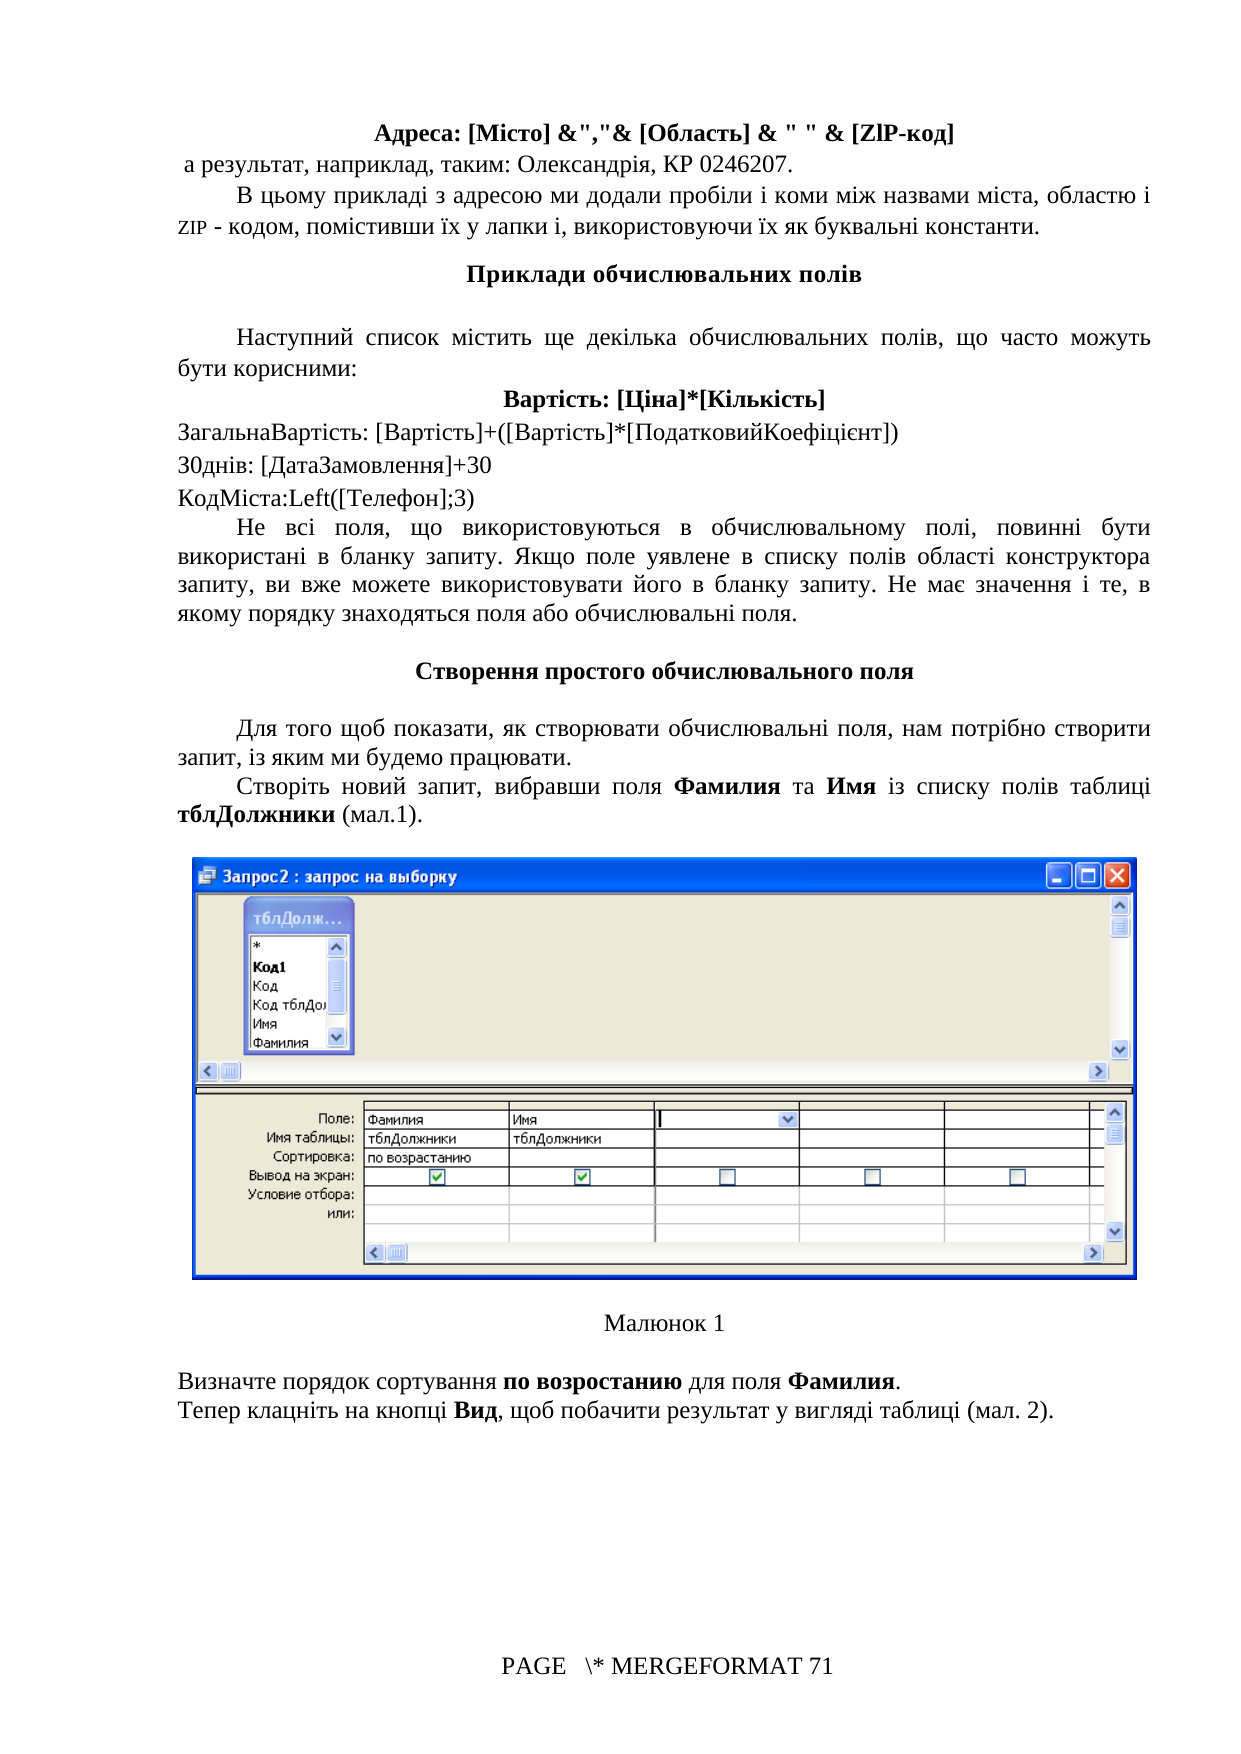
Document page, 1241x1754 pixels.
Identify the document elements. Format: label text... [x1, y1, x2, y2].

text Для того щоб показати, як створювати обчислювальні поля, нам потрібно створити запит, із яким ми будемо працювати. [177, 713, 1152, 771]
text КодМіста:Left([Телефон];3) [177, 483, 1152, 512]
text Не всі поля, що використовуються в обчислювальному полі, повинні бути використані в бланку запиту. Якщо поле уявлене в списку полів області конструктора запиту, ви вже можете використовувати його в бланку запиту. Не має значення і те, в якому порядку знаходяться поля або обчислювальні поля. [177, 512, 1152, 627]
text Створіть новий запит, вибравши поля Фамилия та Имя із списку полів таблиці тблДолжники (мал.1). [177, 771, 1152, 828]
text ЗагальнаВартість: [Вартість]+([Вартість]*[ПодатковийКоефіцієнт]) [177, 417, 1152, 446]
picture [192, 857, 1137, 1280]
subtitle Адреса: [Місто] &","& [Область] & " " & [ZlP-код] [177, 118, 1152, 147]
text В цьому прикладі з адресою ми додали пробіли і коми між назвами міста, областю і zip - кодом, помістивши їх у лапки і, використовуючи їх як буквальні константи. [177, 180, 1152, 240]
text Визначте порядок сортування по возростанию для поля Фамилия. [177, 1366, 1152, 1395]
text З0днів: [ДатаЗамовлення]+30 [177, 450, 1152, 479]
subtitle Приклади обчислювальних полів [177, 259, 1152, 287]
text Наступний список містить ще декілька обчислювальних полів, що часто можуть бути корисними: [177, 322, 1152, 382]
text а результат, наприклад, таким: Олександрія, КР 0246207. [177, 149, 1152, 178]
text Тепер клацніть на кнопці Вид, щоб побачити результат у вигляді таблиці (мал. 2). [177, 1395, 1152, 1423]
subtitle Вартість: [Ціна]*[Кількість] [177, 384, 1152, 413]
subtitle Малюнок 1 [177, 1308, 1152, 1337]
text Створення простого обчислювального поля [177, 656, 1152, 684]
